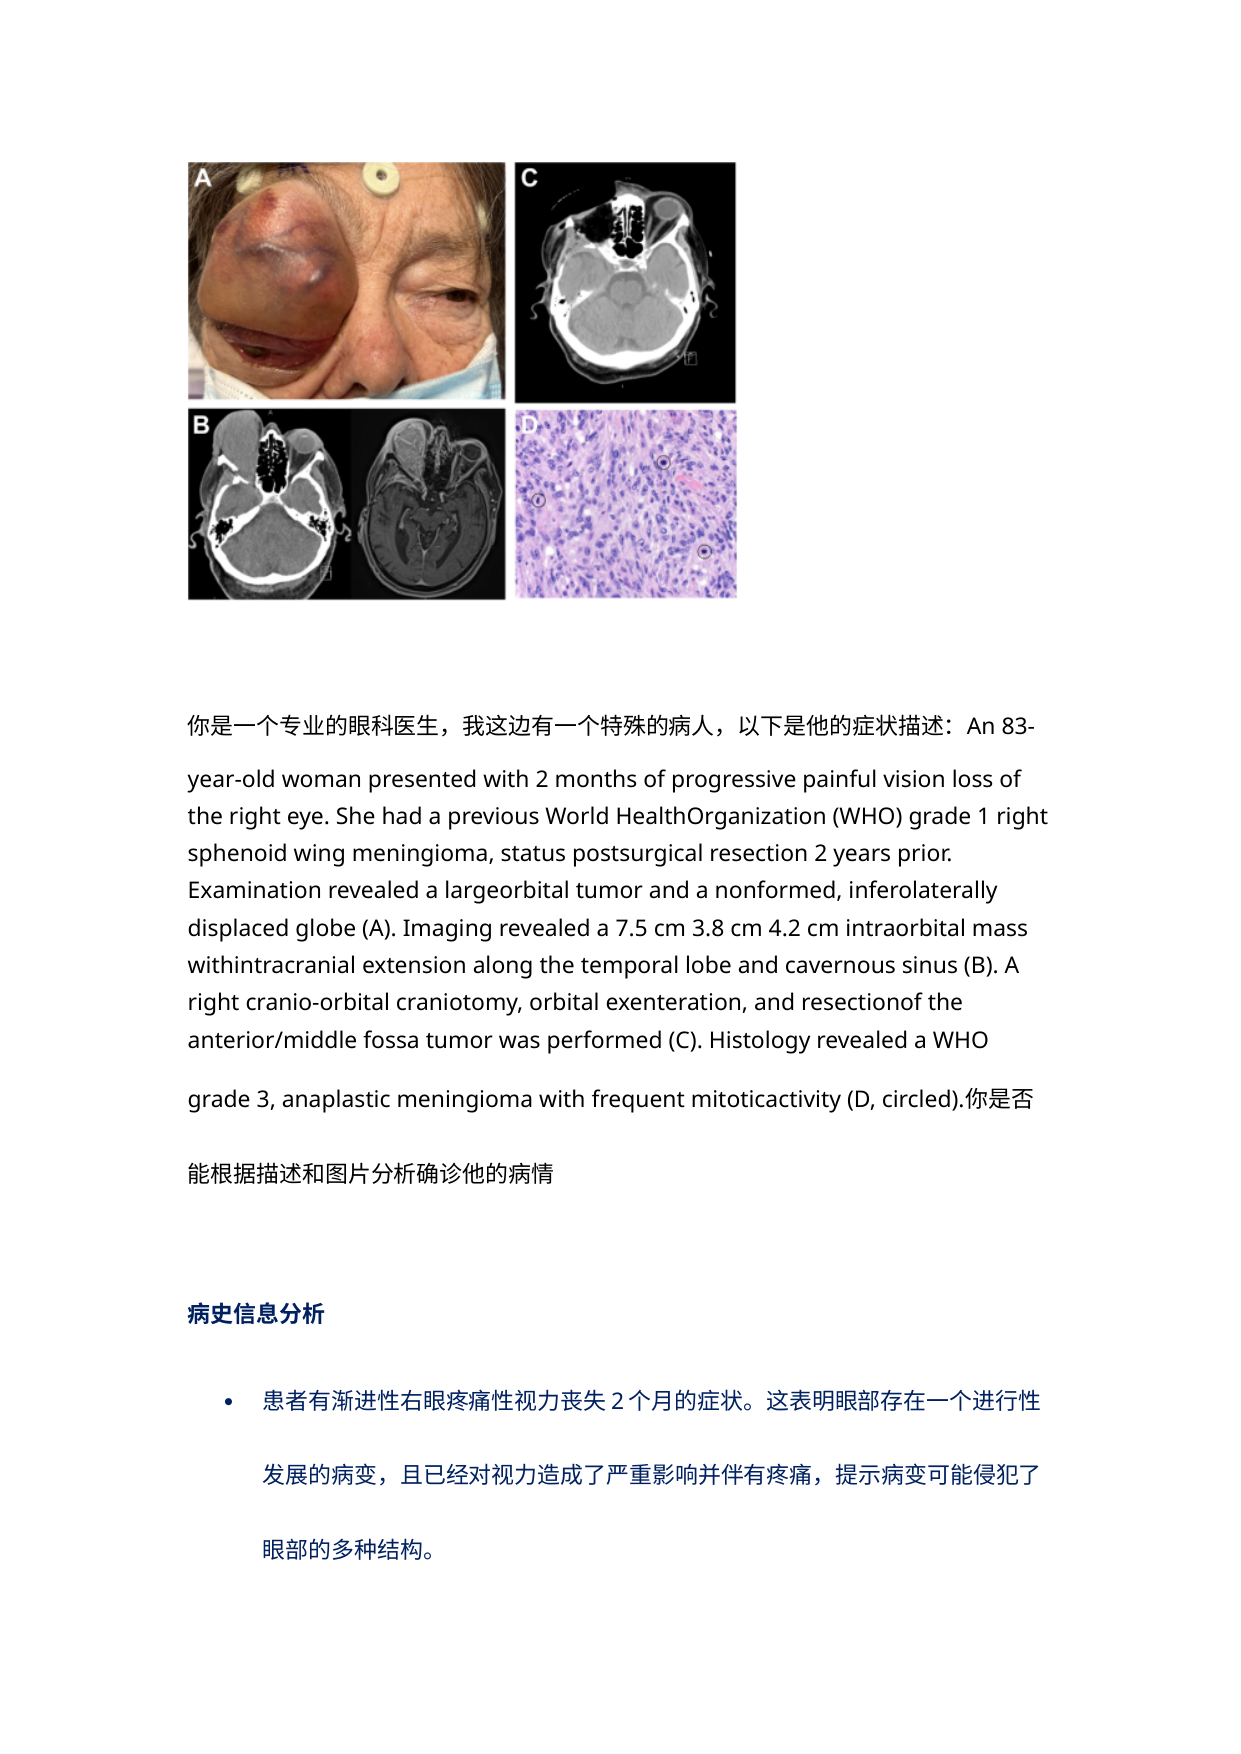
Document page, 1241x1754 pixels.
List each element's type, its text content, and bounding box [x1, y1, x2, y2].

text 病史信息分析 [187, 1280, 1053, 1345]
picture [187, 162, 738, 601]
list 患者有渐进性右眼疼痛性视力丧失2个月的症状。这表明眼部存在一个进行性发展的病变，且已经对视力造成了严重影响并伴有疼痛，提示病变可能侵犯了眼部的多种结构。 [225, 1367, 1053, 1581]
text 你是一个专业的眼科医生，我这边有一个特殊的病人，以下是他的症状描述：An 83-year-old woman presented with 2 months of progressive painful vision loss of the right eye. She had a previous World HealthOrganization (WHO) grade 1 right sphenoid wing meningioma, status postsurgical resection 2 years prior. Examination revealed a largeorbital tumor and a nonformed, inferolaterally displaced globe (A). Imaging revealed a 7.5 cm 3.8 cm 4.2 cm intraorbital mass withintracranial extension along the temporal lobe and cavernous sinus (B). A right cranio-orbital craniotomy, orbital exenteration, and resectionof the anterior/middle fossa tumor was performed (C). Histology revealed a WHO grade 3, anaplastic meningioma with frequent mitoticactivity (D, circled).你是否能根据描述和图片分析确诊他的病情 [187, 692, 1053, 1205]
